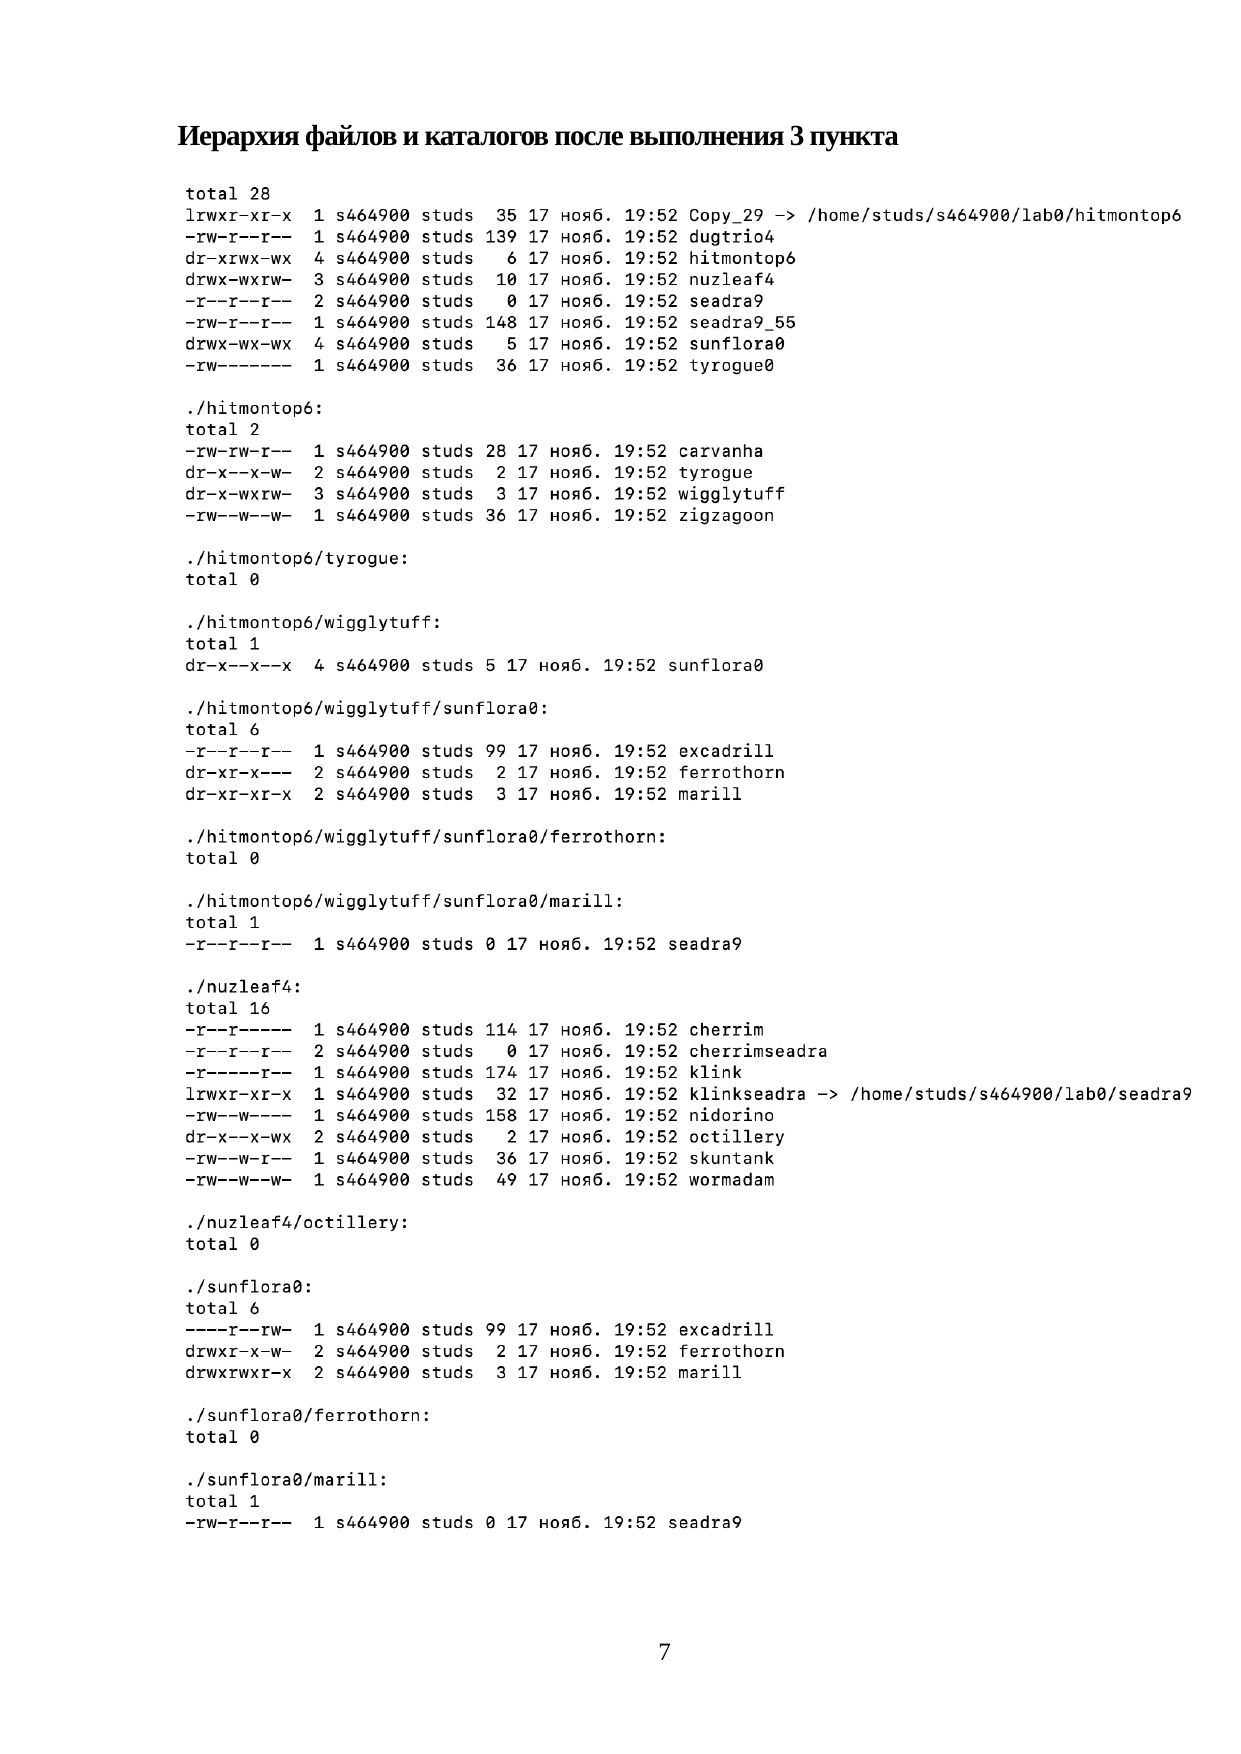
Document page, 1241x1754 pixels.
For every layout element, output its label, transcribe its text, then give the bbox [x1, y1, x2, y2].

title Иерархия файлов и каталогов после выполнения 3 пункта [177, 118, 1152, 152]
picture [177, 180, 1193, 1541]
